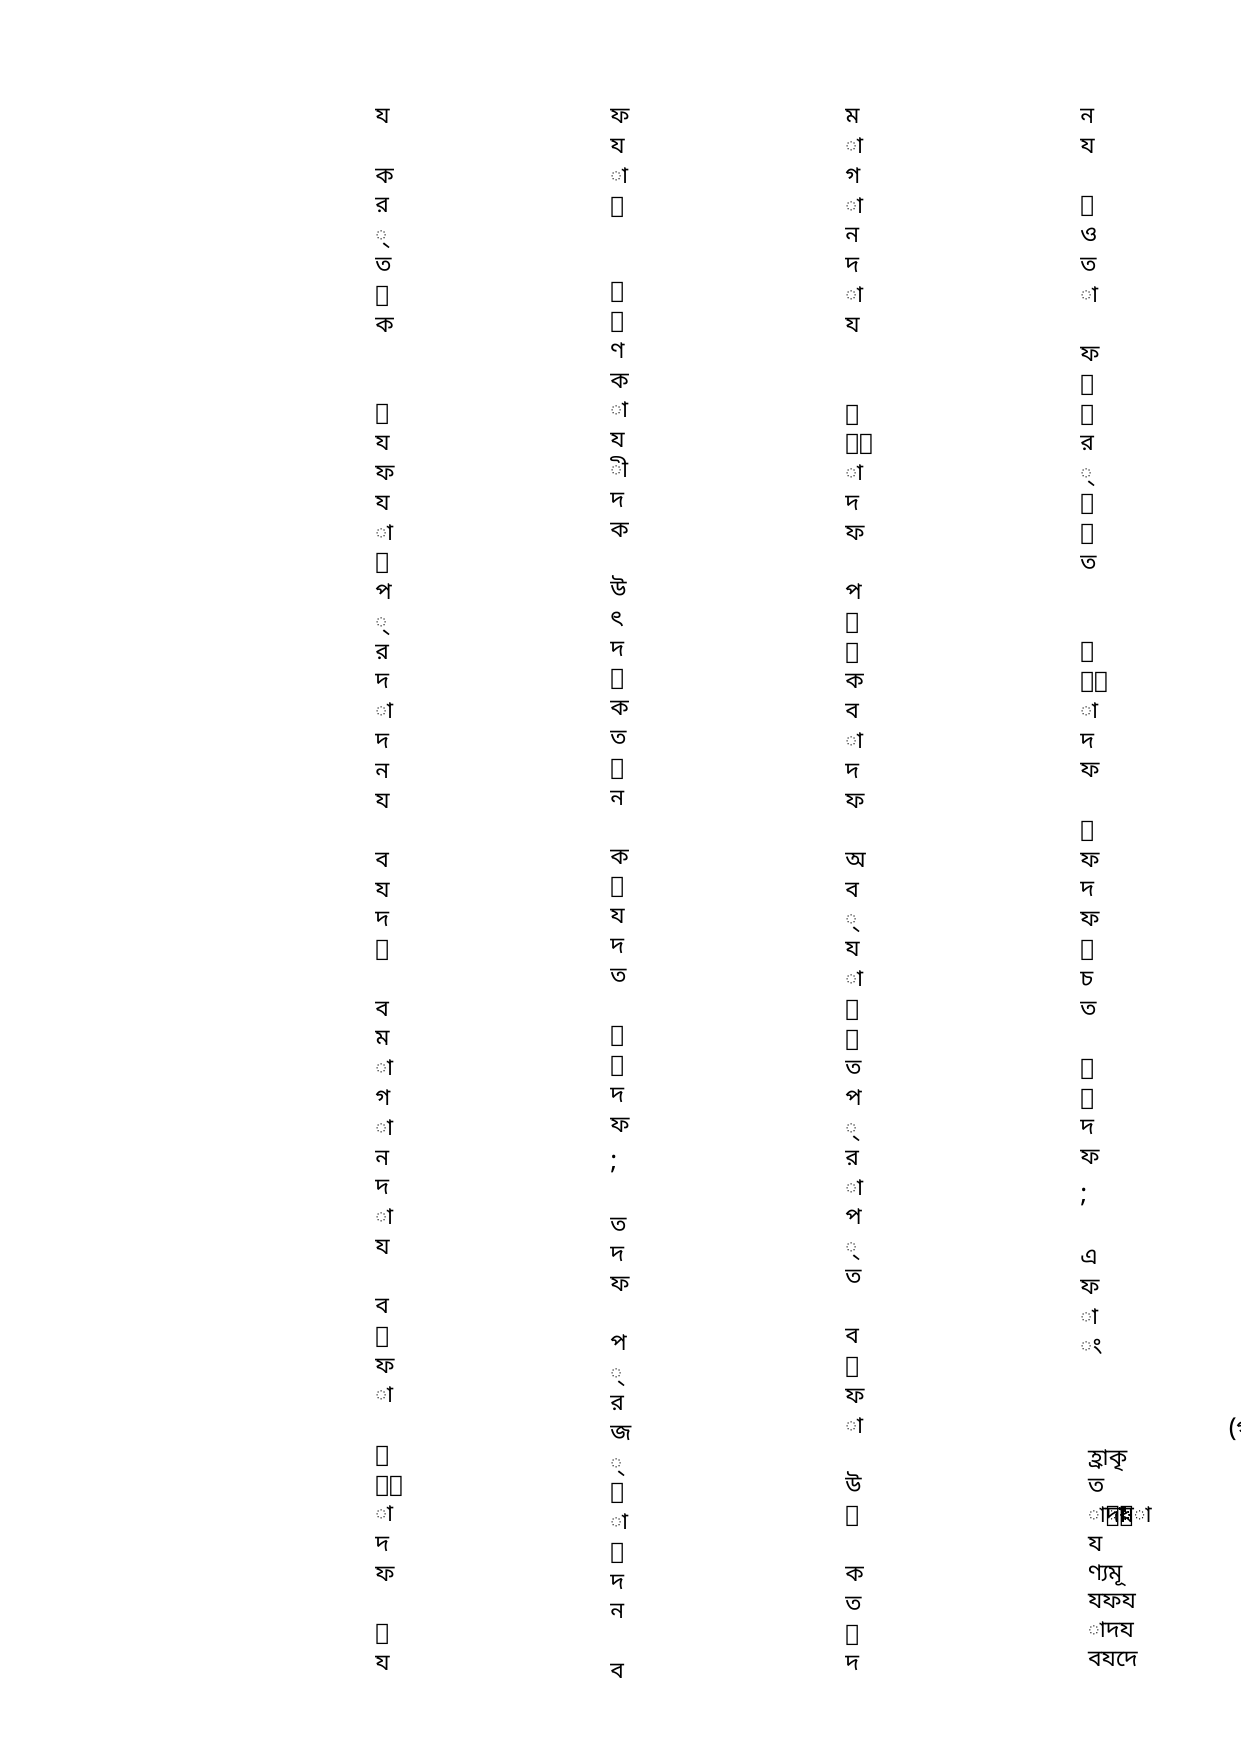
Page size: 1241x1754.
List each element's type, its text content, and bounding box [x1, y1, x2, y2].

table_header (গ) [956, 1403, 1240, 1442]
text হ্রা঳কৃত ঴াদযয ঩ণ্য঳মূ঴ ঳যফযাদ঴য বযদে ‘বমাগানদায’ ব঳ফায আওতায় উৎদ঳ মূ঳ক কতডন প্রদমাজৈ ঴ইদফ না। [1088, 1444, 1139, 1672]
